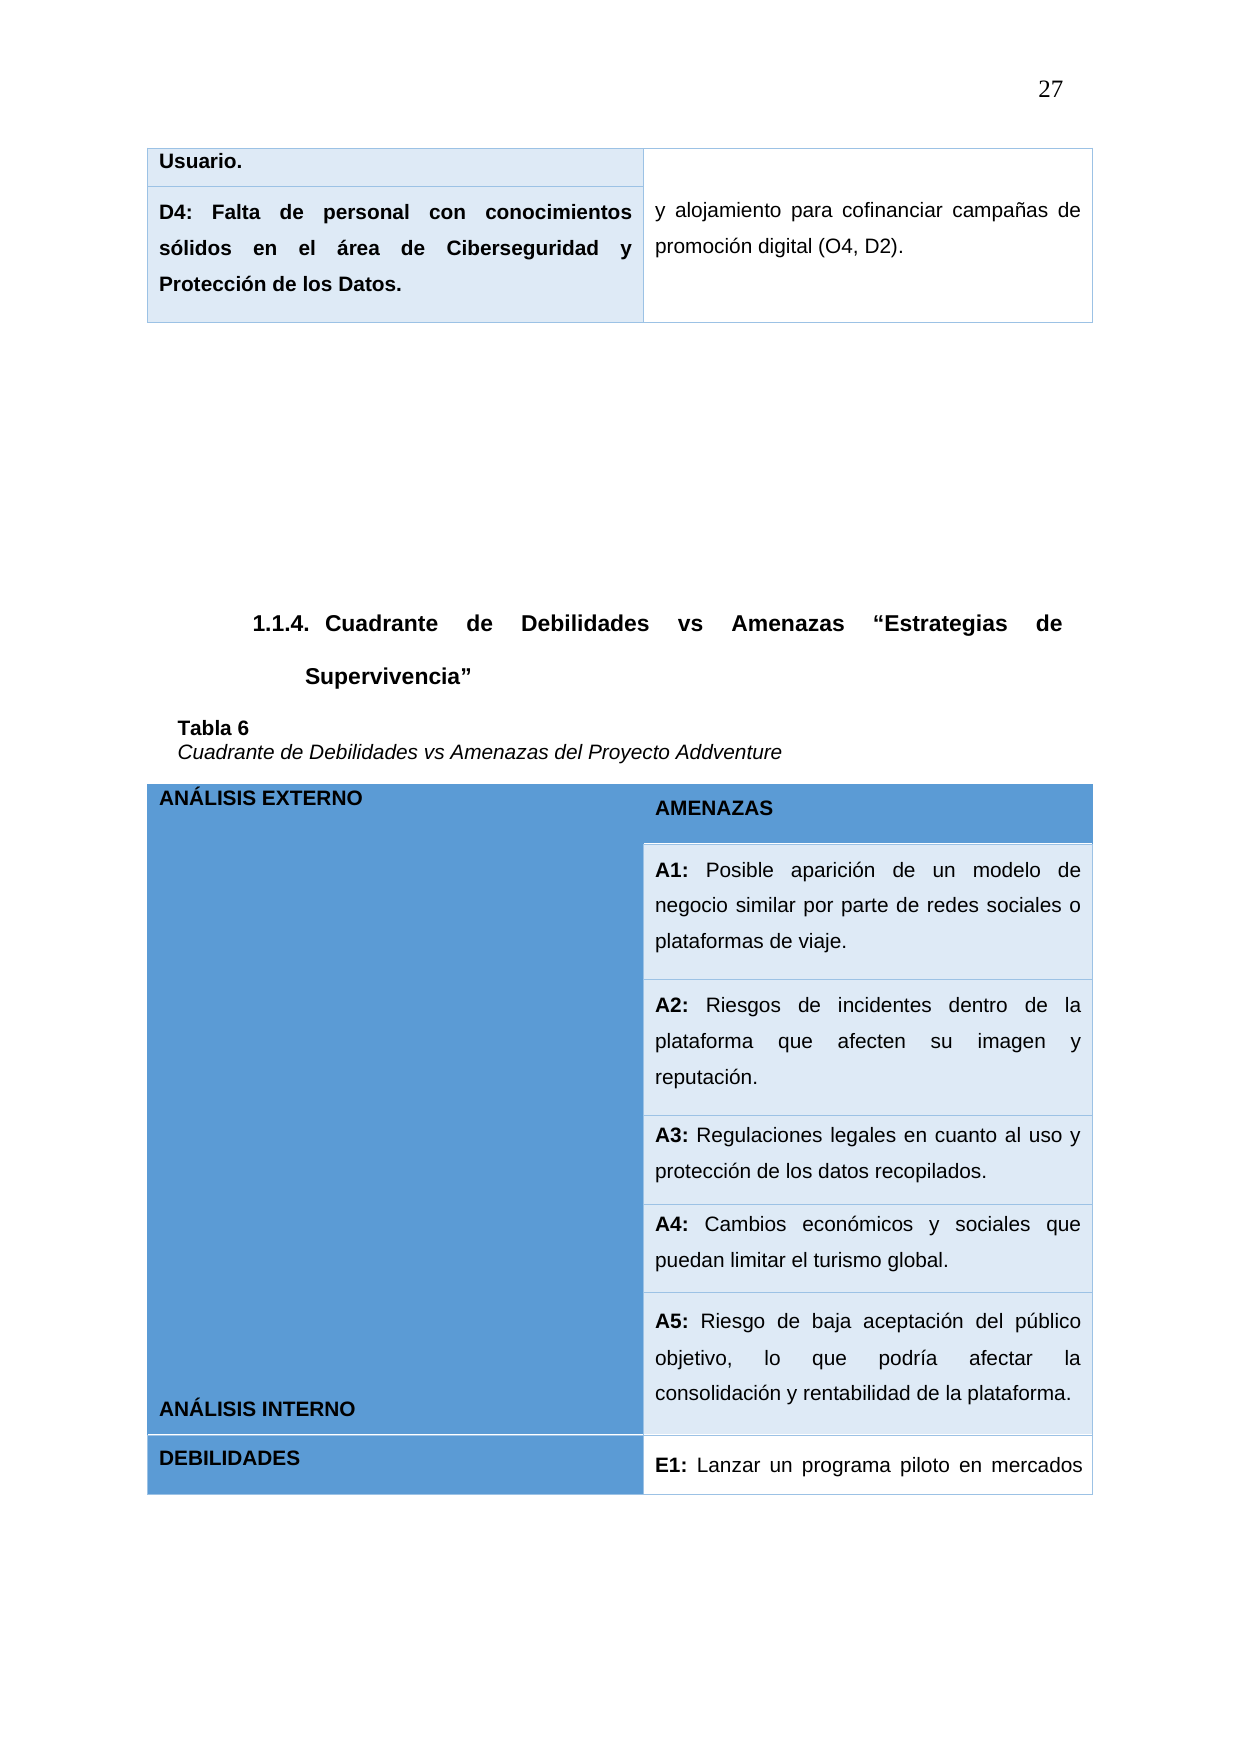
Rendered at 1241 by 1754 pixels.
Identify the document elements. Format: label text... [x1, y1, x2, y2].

text Tabla 6 Cuadrante de Debilidades vs Amenazas del Proyecto Addventure [177, 716, 1063, 763]
table_cell A4: Cambios económicos y sociales que puedan limitar el turismo global. [644, 1205, 1092, 1292]
table_cell A3: Regulaciones legales en cuanto al uso y protección de los datos recopilados. [644, 1116, 1092, 1204]
table_cell A2: Riesgos de incidentes dentro de la plataforma que afecten su imagen y reputación. [644, 980, 1092, 1115]
table_header ANÁLISIS EXTERNO ANÁLISIS INTERNO [148, 785, 643, 1434]
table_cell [644, 1436, 1092, 1494]
table_cell A1: Posible aparición de un modelo de negocio similar por parte de redes sociales o plataformas de viaje. [644, 845, 1092, 979]
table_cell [148, 149, 643, 186]
table_header AMENAZAS [644, 785, 1092, 843]
table_cell D4: Falta de personal con conocimientos sólidos en el área de Ciberseguridad y Protección de los Datos. [148, 187, 643, 322]
table_cell A5: Riesgo de baja aceptación del público objetivo, lo que podría afectar la consolidación y rentabilidad de la plataforma. [644, 1293, 1092, 1434]
table_cell DEBILIDADES [148, 1436, 643, 1494]
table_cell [644, 149, 1092, 322]
subtitle Cuadrante de Debilidades vs Amenazas “Estrategias de Supervivencia” [252, 610, 1063, 689]
